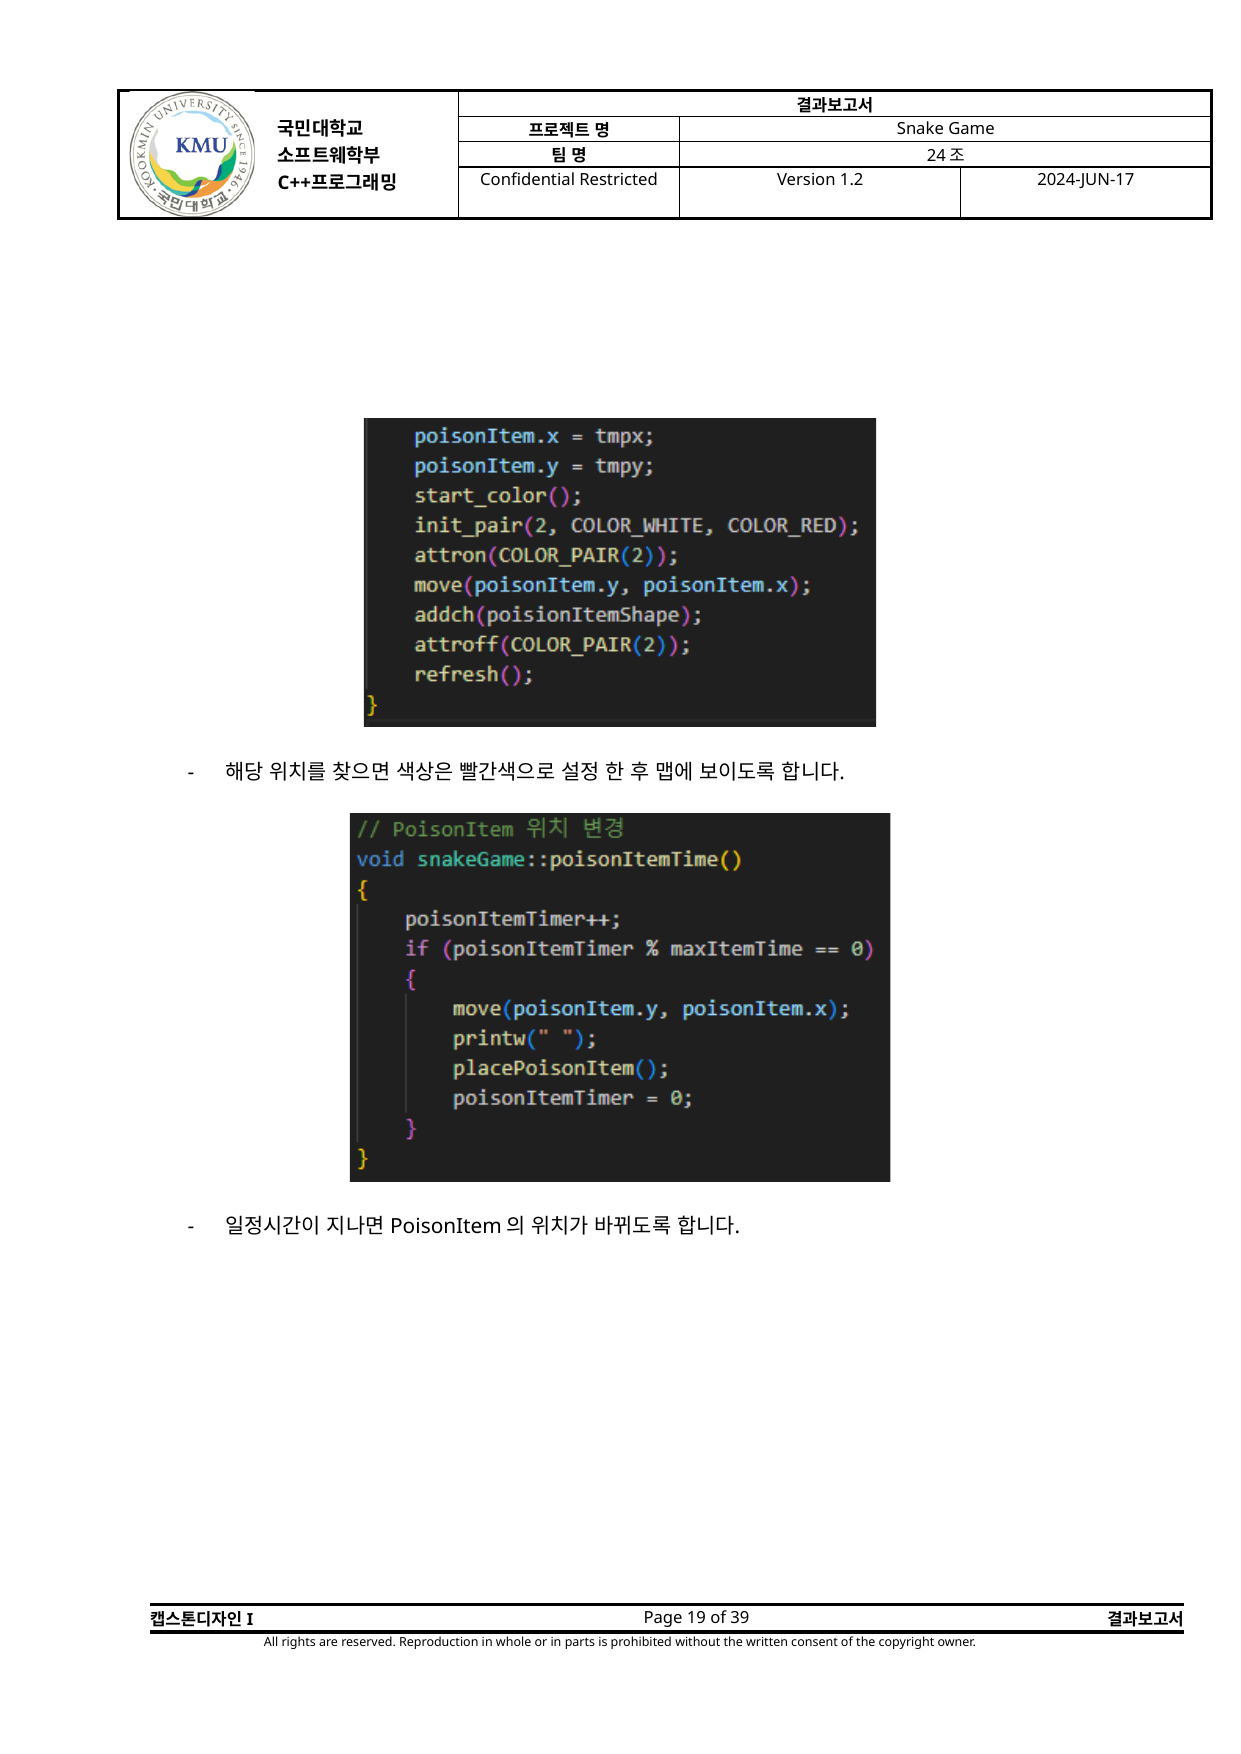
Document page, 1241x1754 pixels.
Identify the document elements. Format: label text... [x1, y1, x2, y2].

picture [363, 418, 877, 727]
list 해당 위치를 찾으면 색상은 빨간색으로 설정 한 후 맵에 보이도록 합니다. [187, 755, 1090, 786]
picture [349, 813, 891, 1182]
list 일정시간이 지나면 PoisonItem의 위치가 바뀌도록 합니다. [187, 1209, 1090, 1240]
picture [129, 91, 255, 217]
